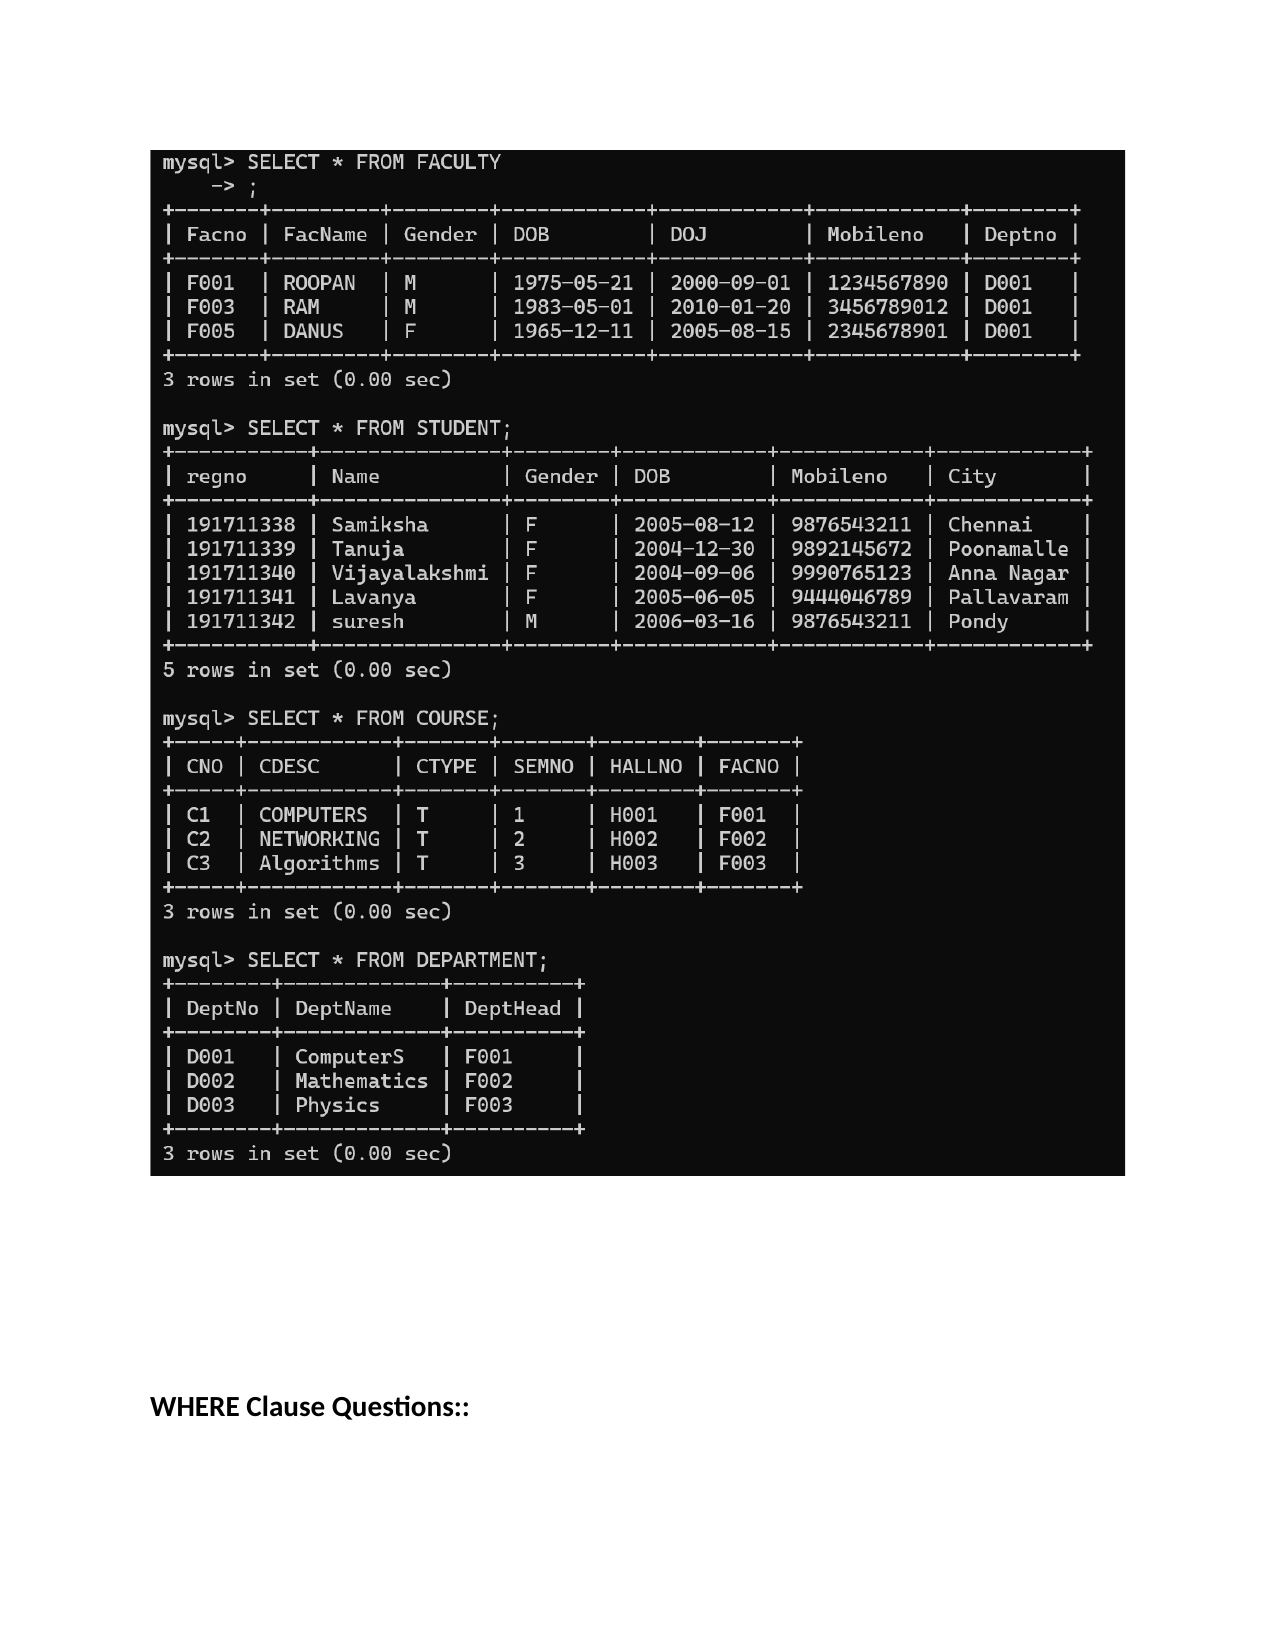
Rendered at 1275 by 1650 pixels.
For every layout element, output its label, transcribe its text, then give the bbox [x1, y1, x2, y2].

picture [150, 150, 1125, 1176]
text WHERE Clause Questions:: [150, 1388, 1125, 1423]
